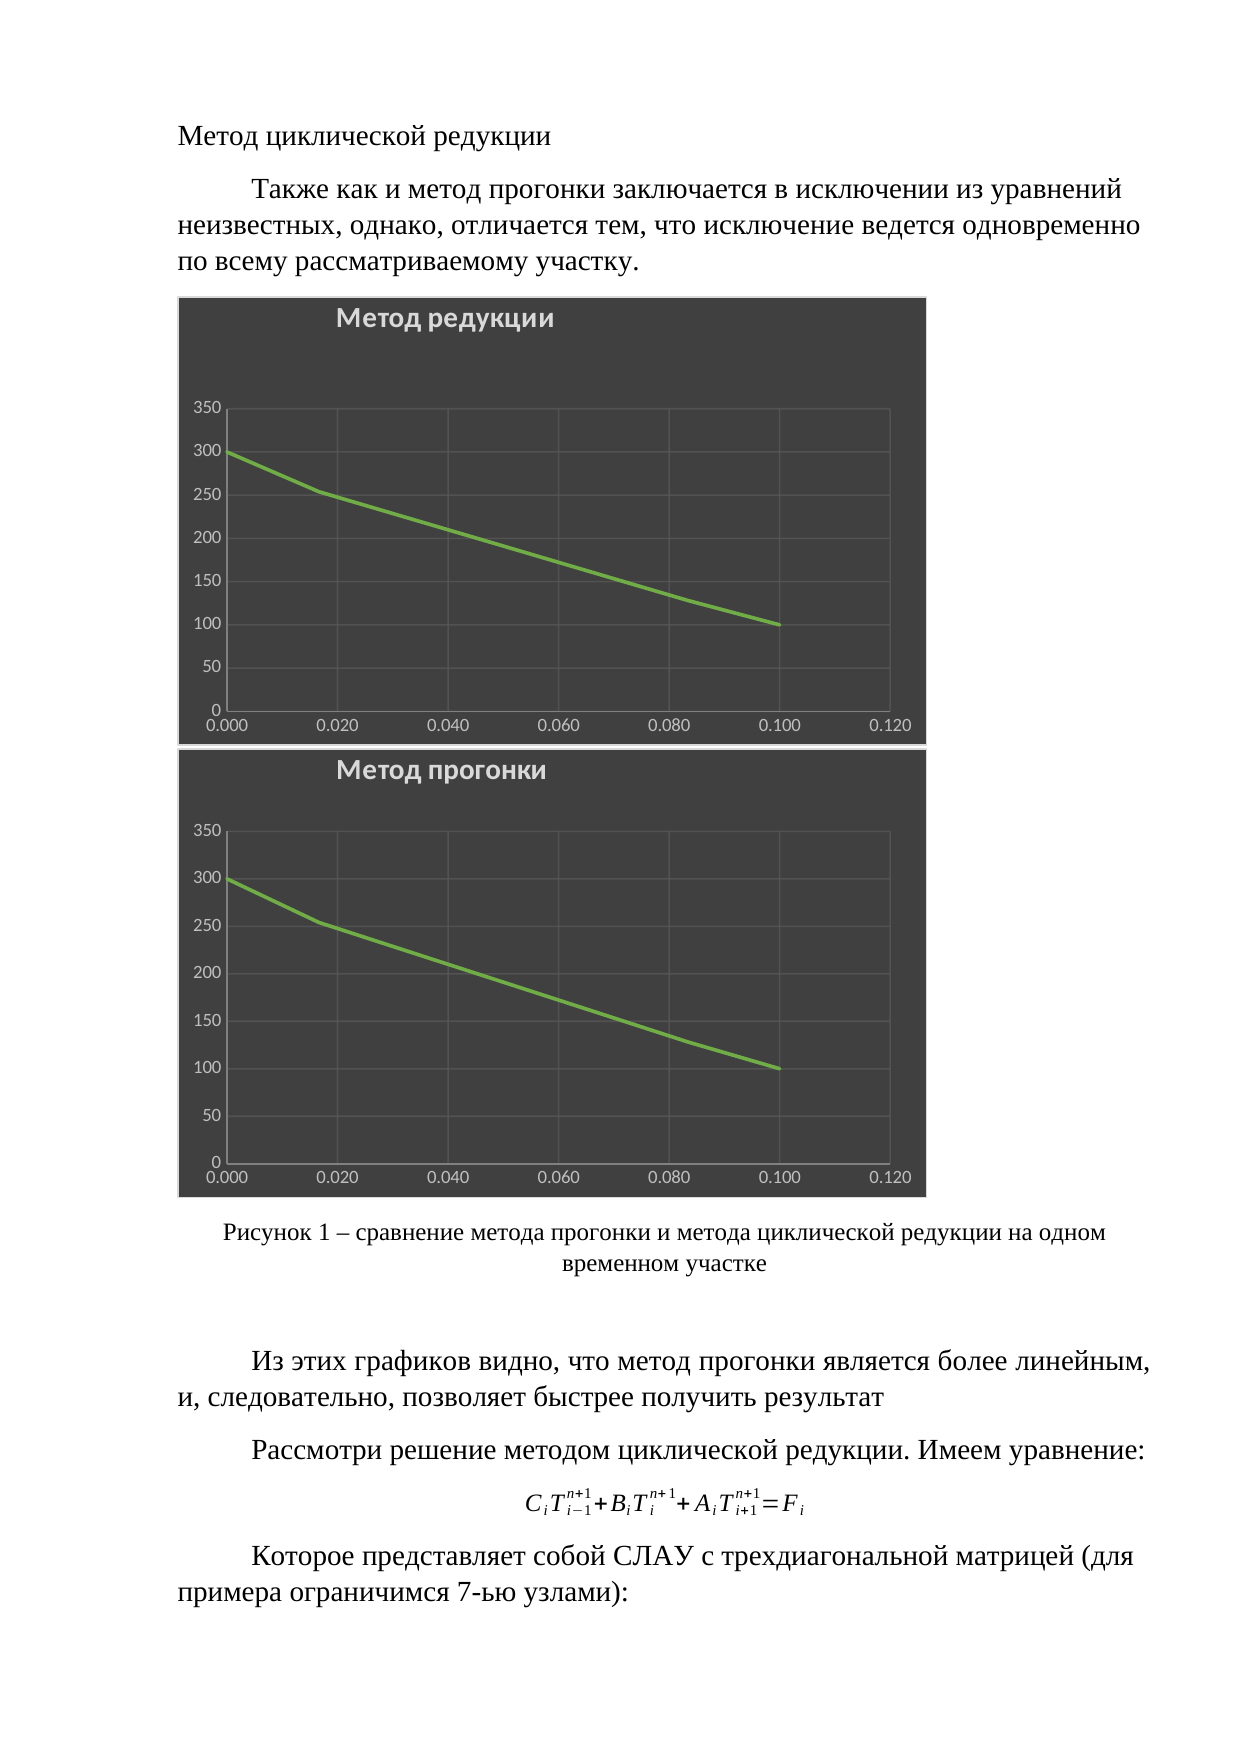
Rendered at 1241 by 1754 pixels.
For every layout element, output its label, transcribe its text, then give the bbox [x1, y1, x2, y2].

text Метод циклической редукции [177, 118, 1152, 152]
text Из этих графиков видно, что метод прогонки является более линейным, и, следовательно, позволяет быстрее получить результат [177, 1343, 1152, 1412]
text Рассмотри решение методом циклической редукции. Имеем уравнение: [177, 1432, 1152, 1465]
text Рисунок 1 – сравнение метода прогонки и метода циклической редукции на одном временном участке [177, 1217, 1152, 1277]
text Которое представляет собой СЛАУ с трехдиагональной матрицей (для примера ограничимся 7-ью узлами): [177, 1538, 1152, 1608]
text Также как и метод прогонки заключается в исключении из уравнений неизвестных, однако, отличается тем, что исключение ведется одновременно по всему рассматриваемому участку. [177, 171, 1152, 277]
